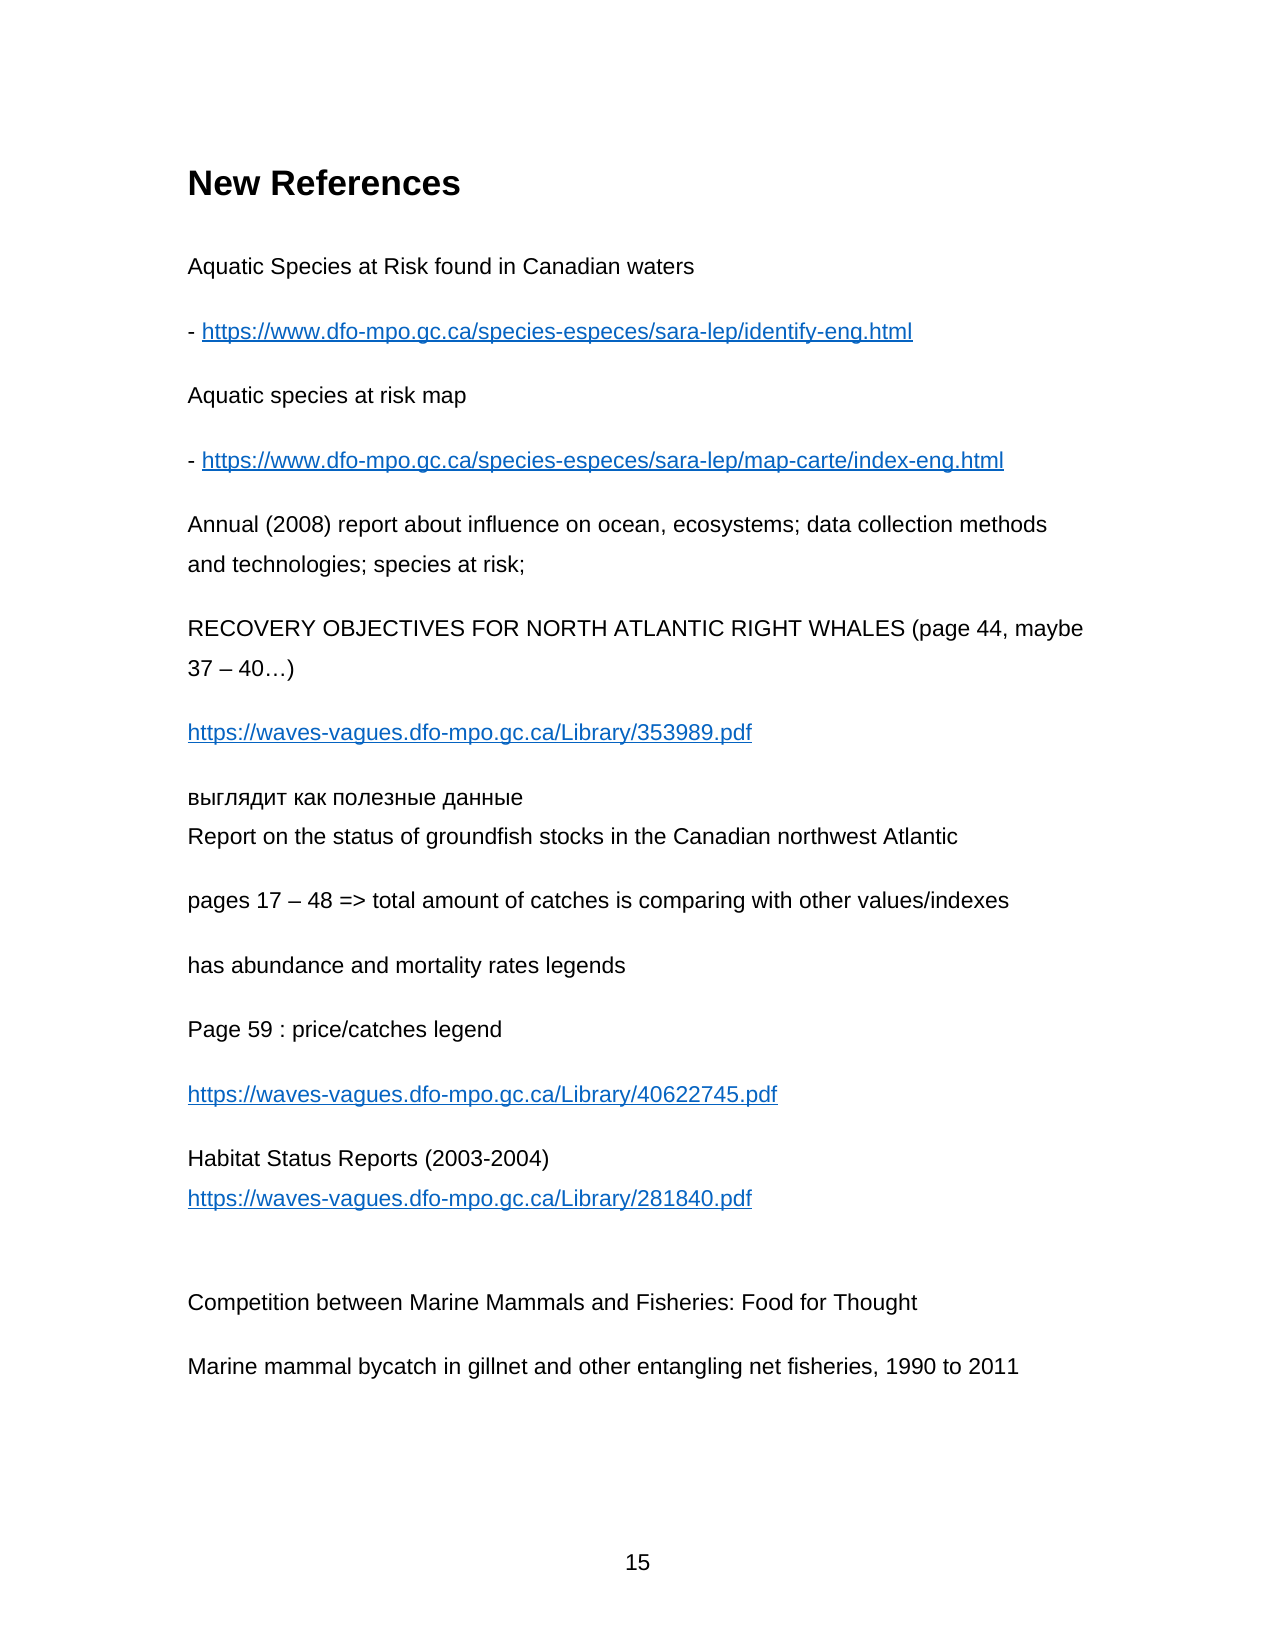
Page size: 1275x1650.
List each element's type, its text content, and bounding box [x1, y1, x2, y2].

text выглядит как полезные данные Report on the status of groundfish stocks in the Canadian northwest Atlantic [187, 783, 1087, 849]
text https://waves-vagues.dfo-mpo.gc.ca/Library/40622745.pdf [187, 1081, 1087, 1107]
subtitle New References [187, 162, 1087, 203]
text Marine mammal bycatch in gillnet and other entangling net fisheries, 1990 to 2011 [187, 1353, 1087, 1380]
text - https://www.dfo-mpo.gc.ca/species-especes/sara-lep/map-carte/index-eng.html [187, 447, 1087, 473]
text Aquatic species at risk map [187, 382, 1087, 408]
text Aquatic Species at Risk found in Canadian waters [187, 253, 1087, 279]
text Competition between Marine Mammals and Fisheries: Food for Thought [187, 1249, 1087, 1315]
text https://waves-vagues.dfo-mpo.gc.ca/Library/353989.pdf [187, 719, 1087, 745]
text Page 59 : price/catches legend [187, 1016, 1087, 1043]
text Habitat Status Reports (2003-2004) https://waves-vagues.dfo-mpo.gc.ca/Library/281840.pdf [187, 1145, 1087, 1211]
text - https://www.dfo-mpo.gc.ca/species-especes/sara-lep/identify-eng.html [187, 318, 1087, 344]
text pages 17 – 48 => total amount of catches is comparing with other values/indexes [187, 887, 1087, 914]
text RECOVERY OBJECTIVES FOR NORTH ATLANTIC RIGHT WHALES (page 44, maybe 37 – 40…) [187, 615, 1087, 681]
text has abundance and mortality rates legends [187, 952, 1087, 978]
text Annual (2008) report about influence on ocean, ecosystems; data collection methods and technologies; species at risk; [187, 511, 1087, 577]
